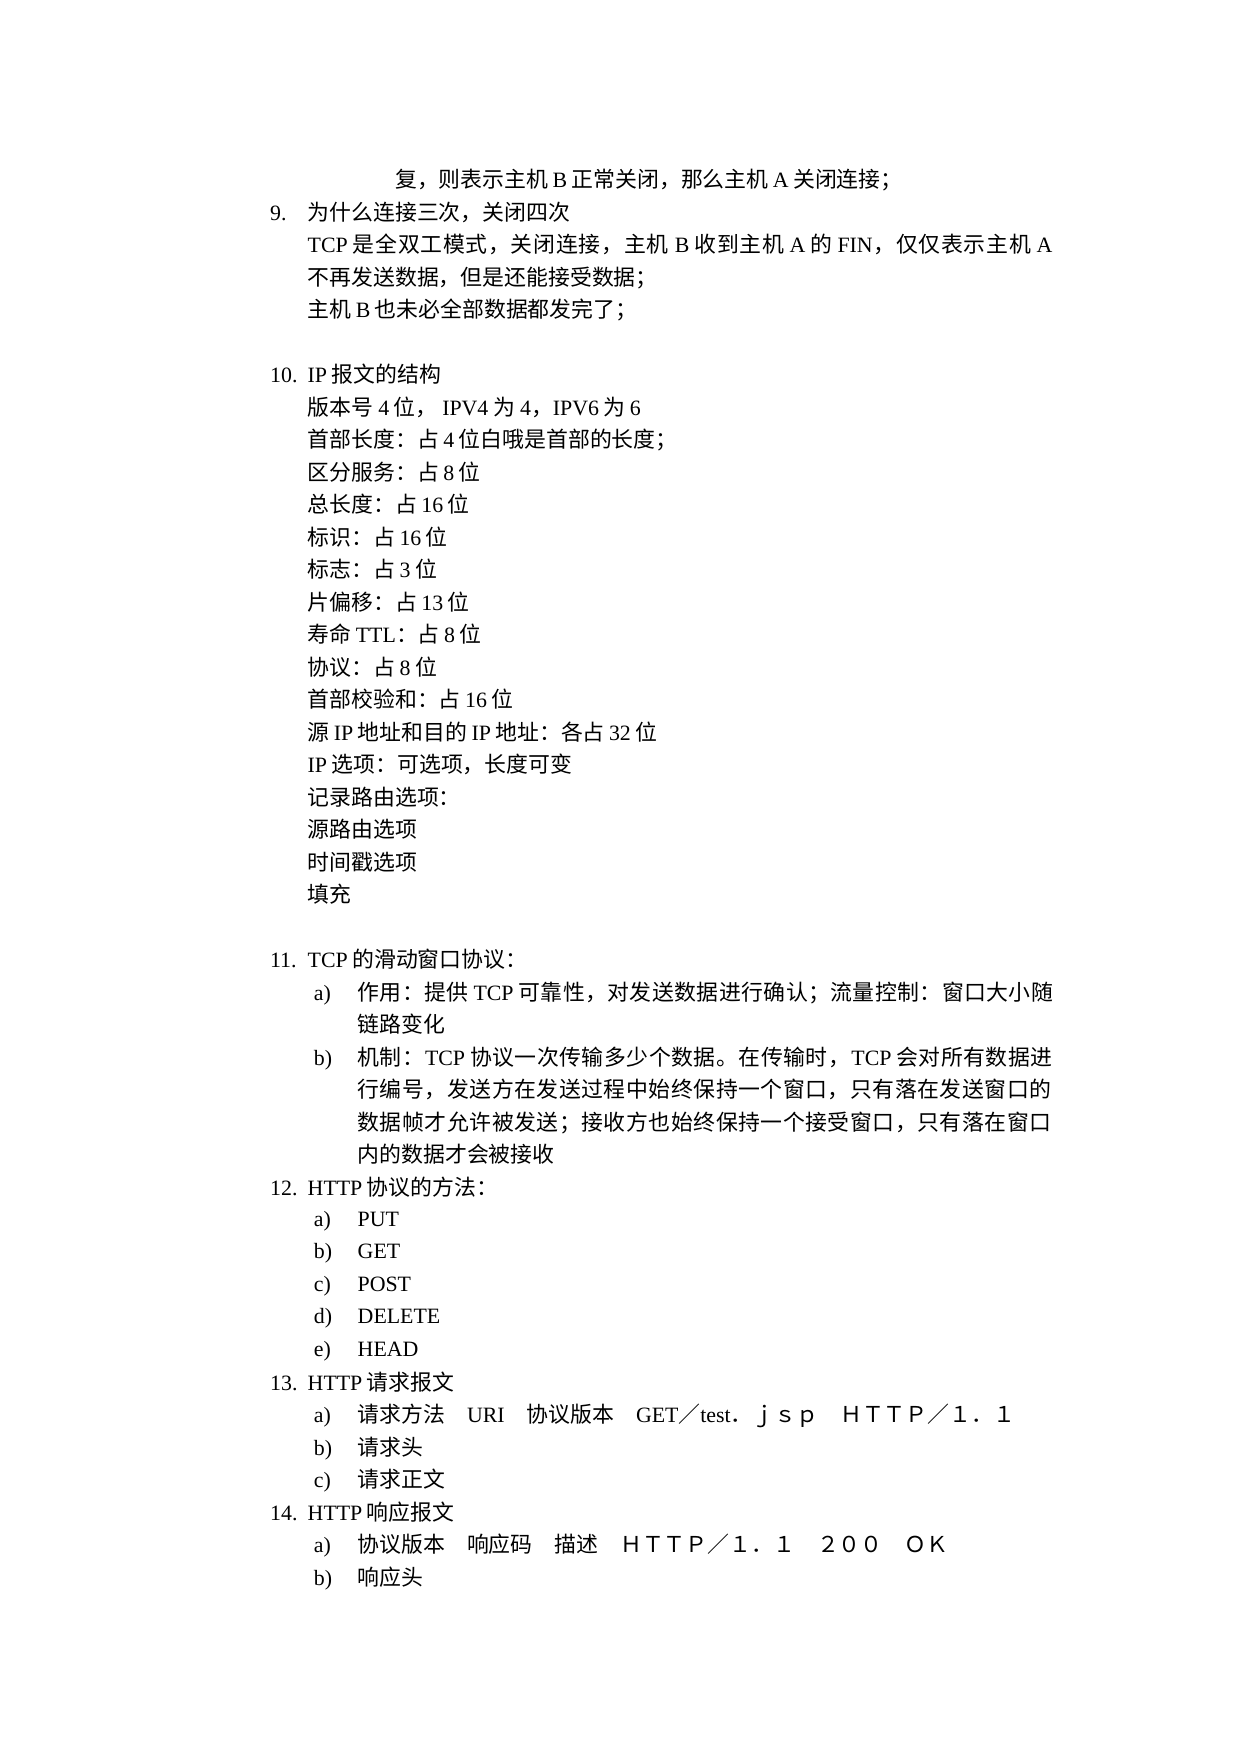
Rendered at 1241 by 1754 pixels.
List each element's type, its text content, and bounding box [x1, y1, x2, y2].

list HTTP请求报文 [270, 1364, 1053, 1397]
list 请求正文 [314, 1462, 1053, 1494]
list 为什么连接三次，关闭四次 [270, 194, 1053, 227]
list 源路由选项 [307, 812, 1053, 844]
list PUT [314, 1202, 1053, 1234]
list 机制：TCP协议一次传输多少个数据。在传输时，TCP会对所有数据进行编号，发送方在发送过程中始终保持一个窗口，只有落在发送窗口的数据帧才允许被发送；接收方也始终保持一个接受窗口，只有落在窗口内的数据才会被接收 [314, 1039, 1053, 1169]
list 总长度：占16位 [307, 487, 1053, 519]
list 时间戳选项 [307, 844, 1053, 877]
list 标志：占3位 [307, 552, 1053, 584]
list 源IP地址和目的IP地址：各占32位 [307, 714, 1053, 747]
list 协议：占8位 [307, 649, 1053, 682]
list 标识：占16位 [307, 519, 1053, 552]
list IP选项：可选项，长度可变 [307, 747, 1053, 779]
list HEAD [314, 1332, 1053, 1364]
list 记录路由选项： [307, 779, 1053, 812]
list POST [314, 1267, 1053, 1299]
list IP报文的结构 [270, 357, 1053, 389]
list 协议版本 响应码 描述 ＨＴＴＰ／１．１ ２００ ＯＫ [314, 1527, 1053, 1559]
list HTTP协议的方法： [270, 1169, 1053, 1202]
list TCP是全双工模式，关闭连接，主机B收到主机A的FIN，仅仅表示主机A不再发送数据，但是还能接受数据； [307, 227, 1053, 292]
list 填充 [307, 877, 1053, 909]
list 版本号 4位， IPV4 为4，IPV6为6 [307, 389, 1053, 422]
list 首部长度：占4位白哦是首部的长度； [307, 422, 1053, 454]
list DELETE [314, 1299, 1053, 1332]
list 主机B也未必全部数据都发完了； [307, 292, 1053, 324]
list 请求方法 URI 协议版本 GET／test．ｊｓｐ ＨＴＴＰ／１．１ [314, 1397, 1053, 1429]
list 寿命TTL：占8位 [307, 617, 1053, 649]
list 首部校验和：占16位 [307, 682, 1053, 714]
list 请求头 [314, 1429, 1053, 1462]
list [357, 162, 1053, 194]
list 作用：提供TCP可靠性，对发送数据进行确认；流量控制：窗口大小随链路变化 [314, 974, 1053, 1039]
list GET [314, 1234, 1053, 1267]
list HTTP响应报文 [270, 1494, 1053, 1527]
list TCP的滑动窗口协议： [270, 942, 1053, 974]
list 响应头 [314, 1559, 1053, 1592]
list 片偏移：占13位 [307, 584, 1053, 617]
list 区分服务：占8位 [307, 454, 1053, 487]
